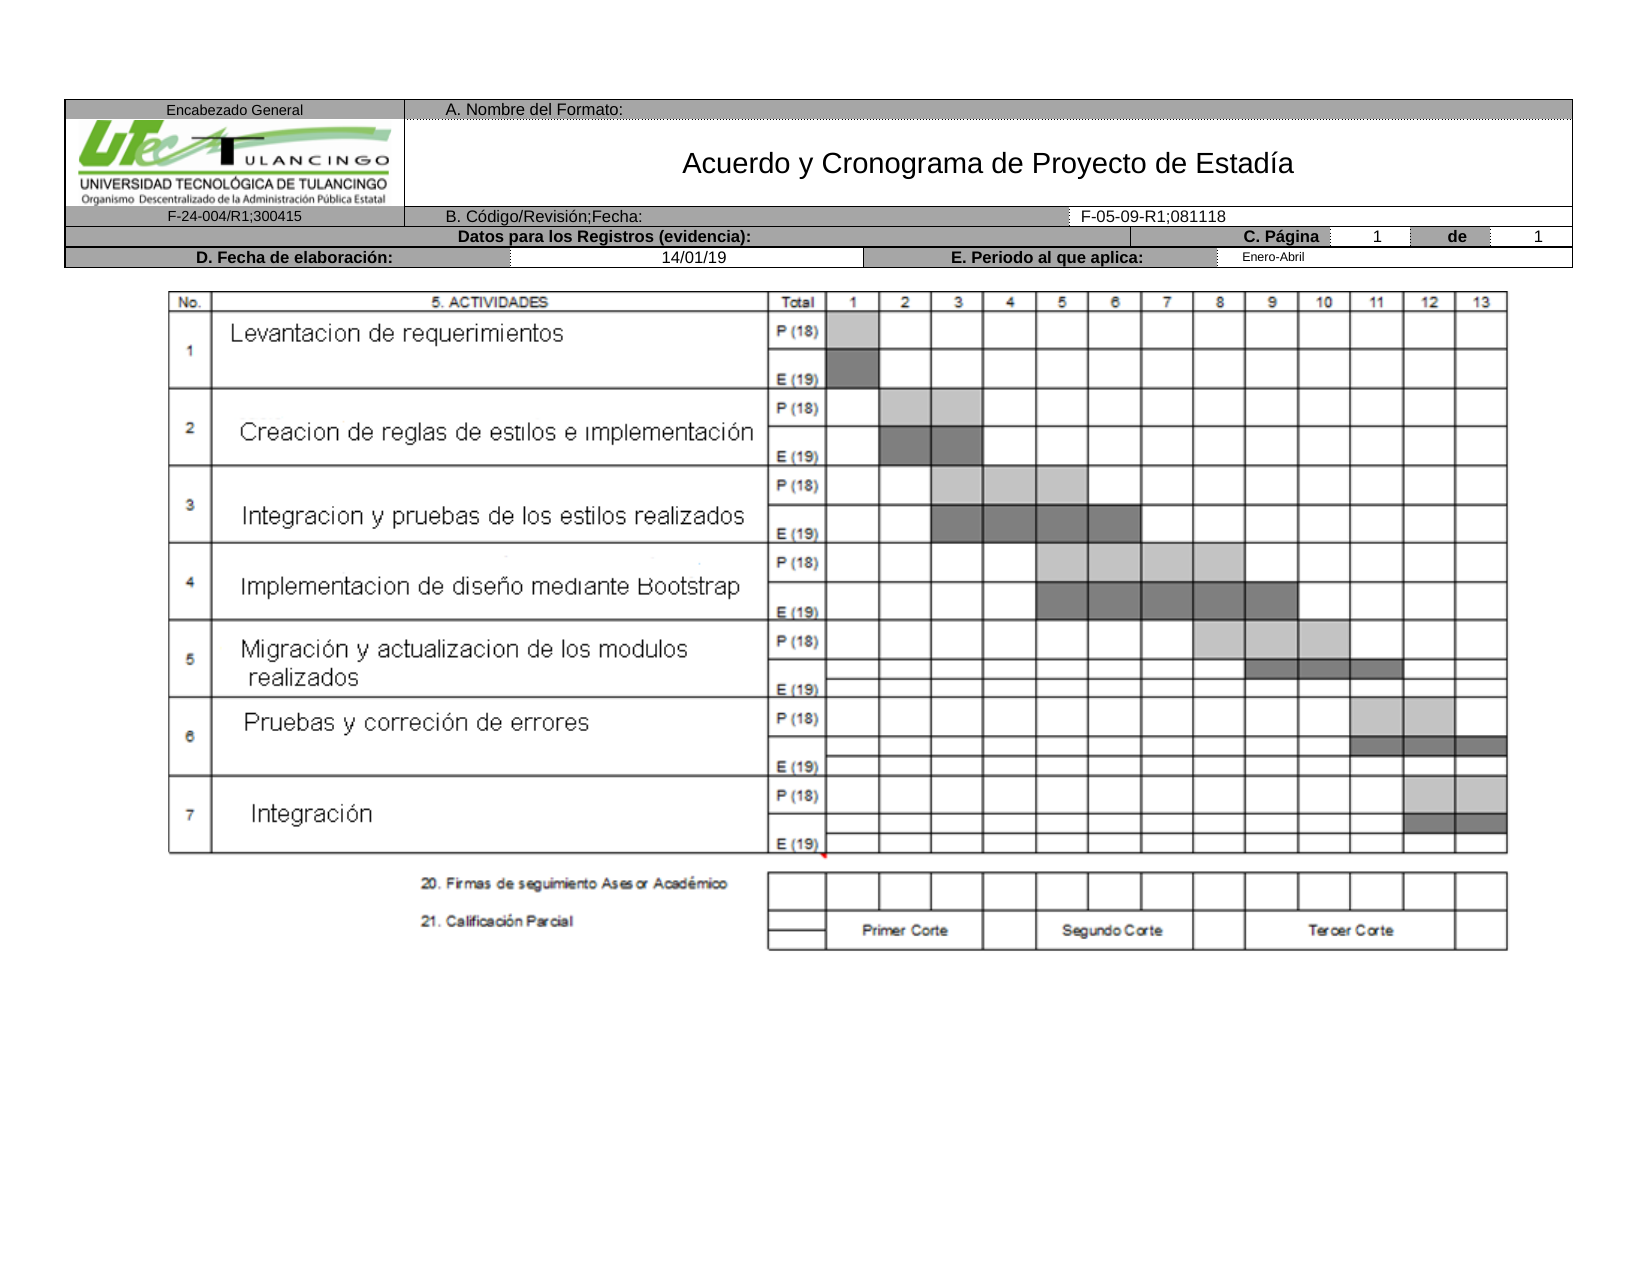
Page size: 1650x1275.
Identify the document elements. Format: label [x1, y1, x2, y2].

picture [168, 291, 1511, 957]
picture [78, 120, 392, 206]
